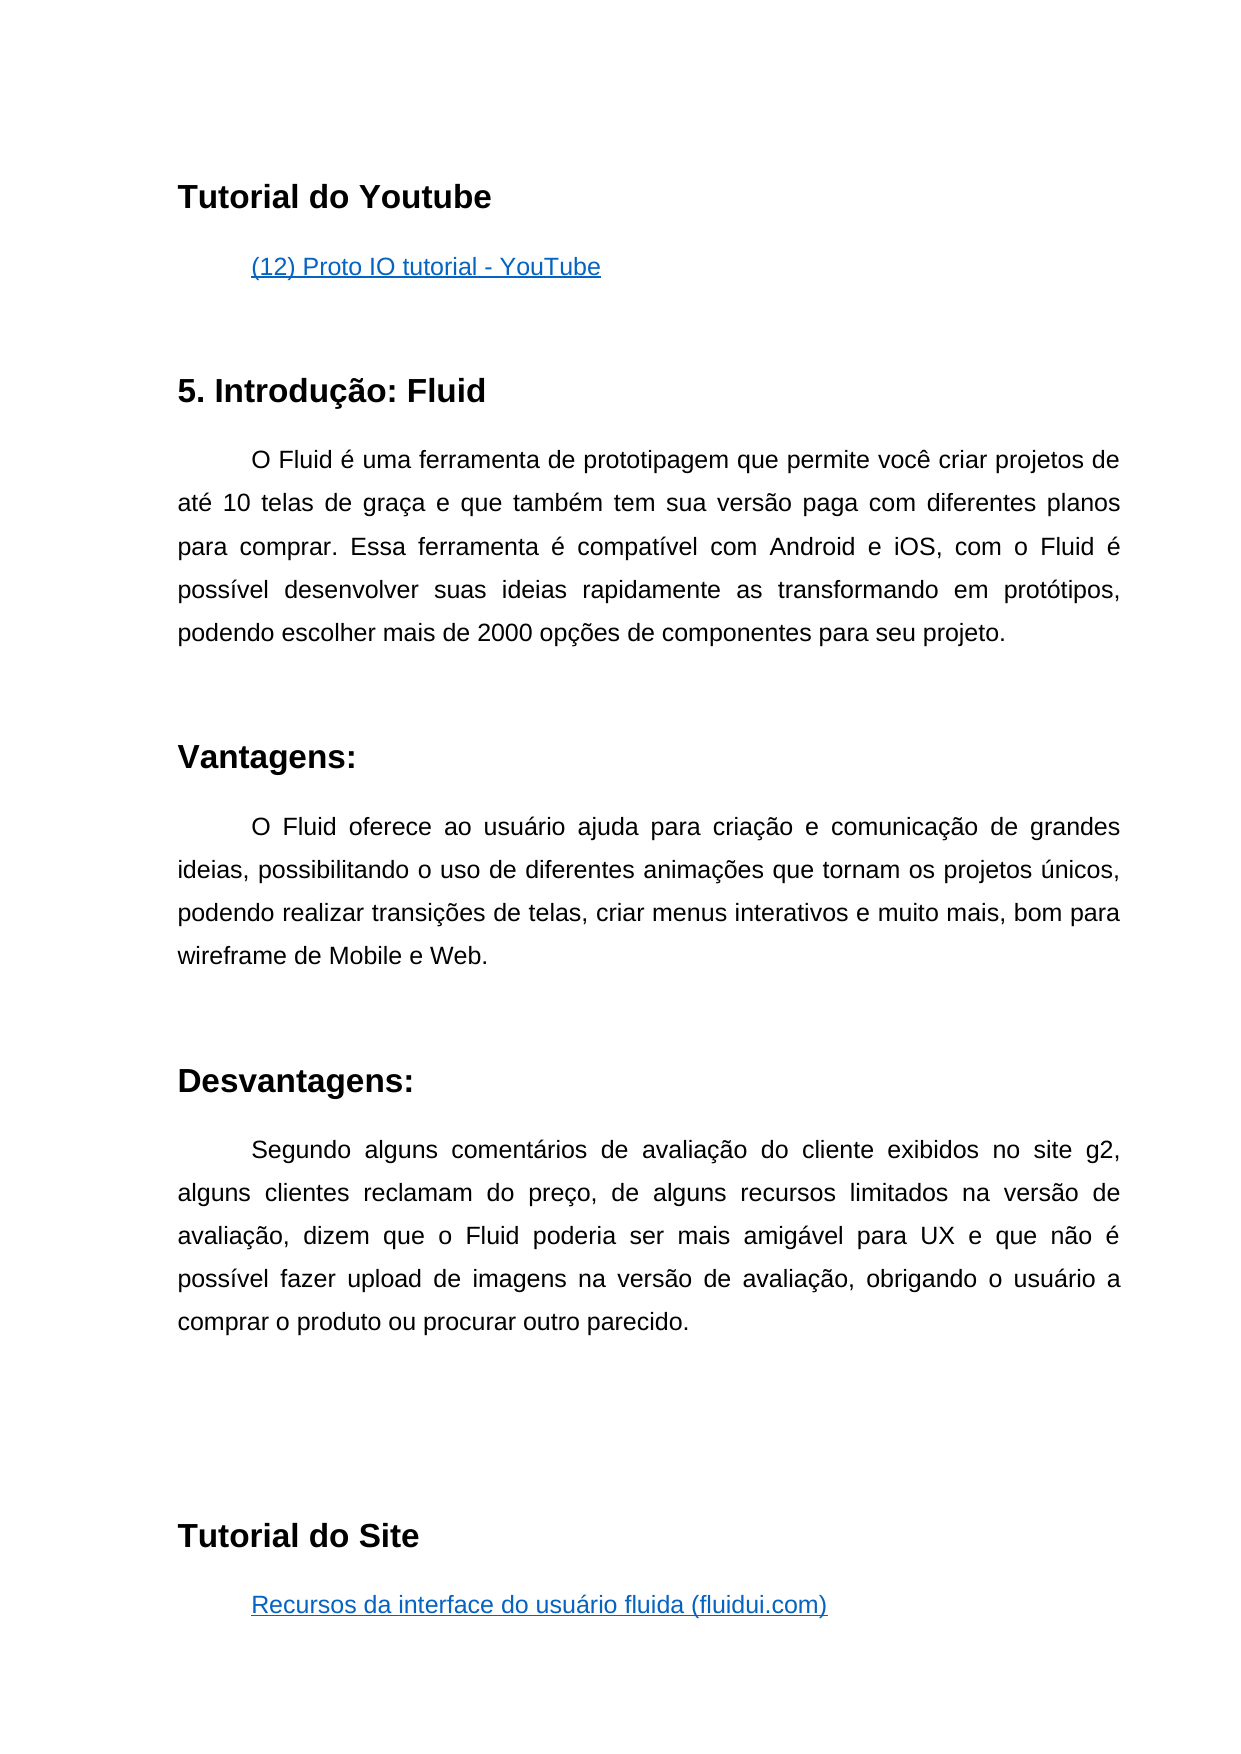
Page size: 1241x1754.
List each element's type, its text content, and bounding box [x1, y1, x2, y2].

text O Fluid é uma ferramenta de prototipagem que permite você criar projetos de até 10 telas de graça e que também tem sua versão paga com diferentes planos para comprar. Essa ferramenta é compatível com Android e iOS, com o Fluid é possível desenvolver suas ideias rapidamente as transformando em protótipos, podendo escolher mais de 2000 opções de componentes para seu projeto. [177, 445, 1122, 647]
text 5. Introdução: Fluid [177, 371, 1122, 409]
text O Fluid oferece ao usuário ajuda para criação e comunicação de grandes ideias, possibilitando o uso de diferentes animações que tornam os projetos únicos, podendo realizar transições de telas, criar menus interativos e muito mais, bom para wireframe de Mobile e Web. [177, 812, 1122, 970]
text Recursos da interface do usuário fluida (fluidui.com) [177, 1590, 1122, 1619]
text Segundo alguns comentários de avaliação do cliente exibidos no site g2, alguns clientes reclamam do preço, de alguns recursos limitados na versão de avaliação, dizem que o Fluid poderia ser mais amigável para UX e que não é possível fazer upload de imagens na versão de avaliação, obrigando o usuário a comprar o produto ou procurar outro parecido. [177, 1135, 1122, 1336]
text (12) Proto IO tutorial - YouTube [177, 251, 1122, 280]
text Vantagens: [177, 737, 1122, 776]
text Desvantagens: [177, 1061, 1122, 1099]
text Tutorial do Youtube [177, 177, 1122, 216]
text Tutorial do Site [177, 1516, 1122, 1554]
